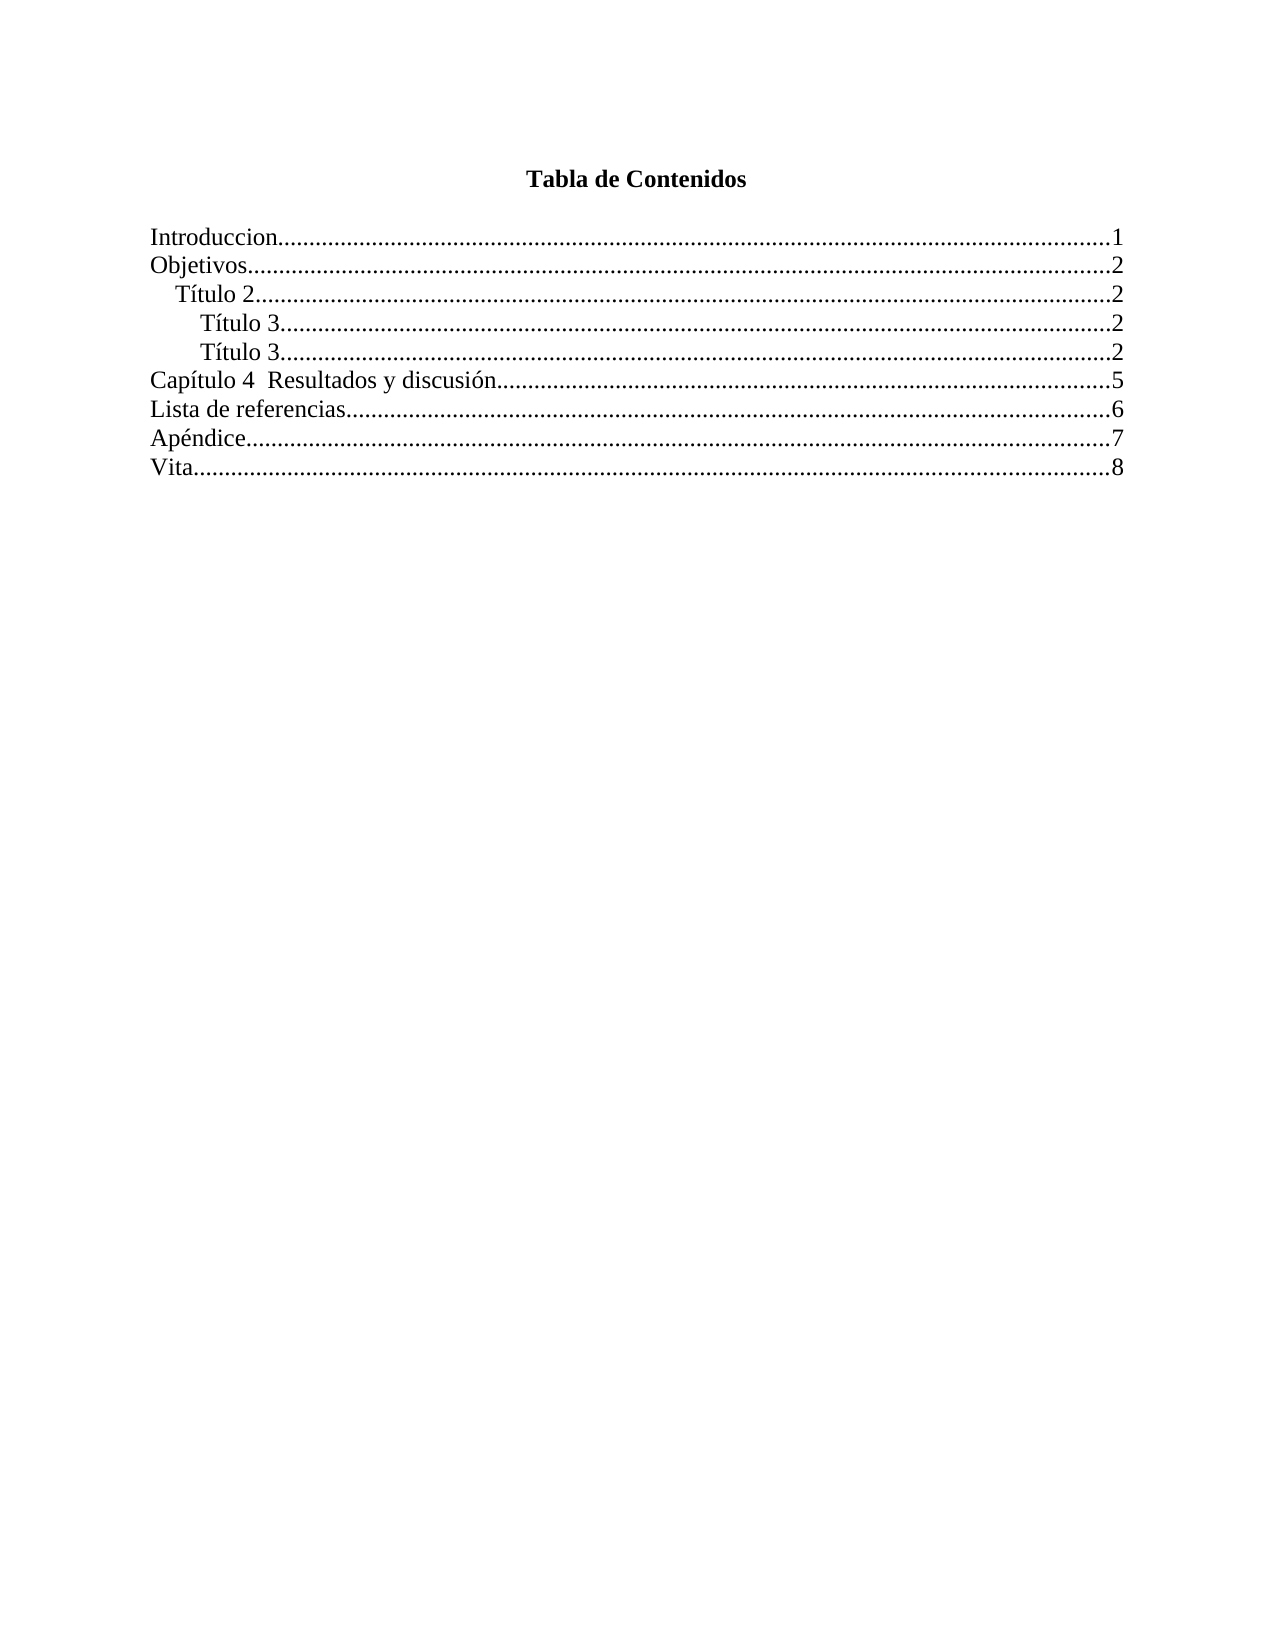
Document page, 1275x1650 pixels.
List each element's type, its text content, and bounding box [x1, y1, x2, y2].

text Apéndice 7 [150, 423, 1125, 452]
list Esta página es opcional.Tabla de Contenidos [150, 164, 1125, 193]
text Título 2 2 [175, 279, 1125, 308]
text Título 3. 2 [200, 308, 1125, 337]
text Capítulo 4 Resultados y discusión. 5 [150, 366, 1125, 394]
text Lista de referencias 6 [150, 394, 1125, 423]
text Título 3. 2 [200, 337, 1125, 366]
text Vita 8 [150, 452, 1125, 481]
text Objetivos 2 [150, 251, 1125, 279]
text Introduccion 1 [150, 222, 1125, 251]
